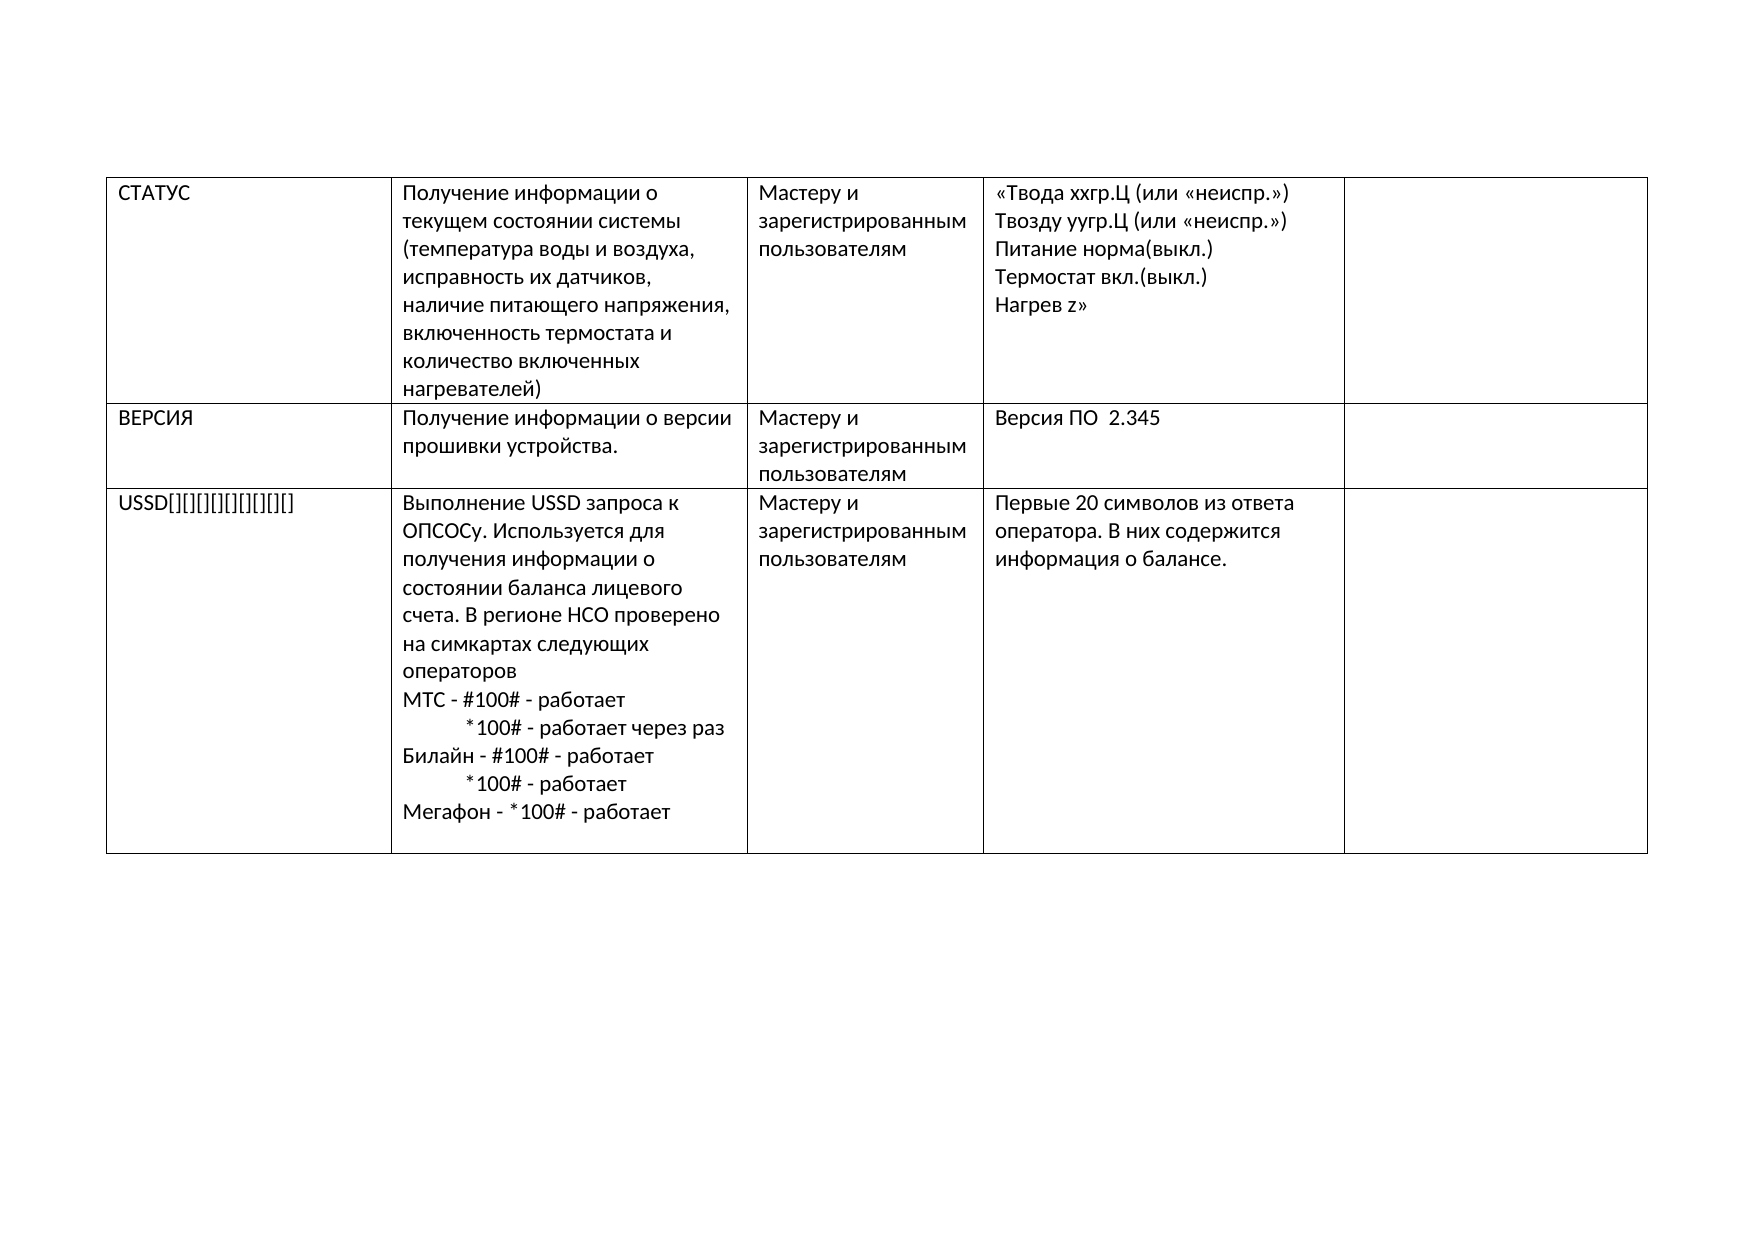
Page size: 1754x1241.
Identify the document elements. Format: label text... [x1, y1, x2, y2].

table_cell [1345, 489, 1647, 853]
table_cell Получение информации о версии прошивки устройства. [392, 404, 747, 487]
table_cell USSD[][][][][][][][][] [107, 489, 391, 853]
table_cell Выполнение USSD запроса к ОПСОСу. Используется для получения информации о состоянии баланса лицевого счета. В регионе НСО проверено на симкартах следующих операторов МТС - #100# - работает *100# - работает через раз Билайн - #100# - работает *100# - работает Мегафон - *100# - работает [392, 489, 747, 853]
table_cell [1345, 178, 1647, 402]
table_cell Мастеру и зарегистрированным пользователям [748, 178, 983, 402]
table_cell Мастеру и зарегистрированным пользователям [748, 404, 983, 487]
table_cell [1345, 404, 1647, 487]
table_cell Версия ПО 2.345 [984, 404, 1344, 487]
table_cell Получение информации о текущем состоянии системы (температура воды и воздуха, исправность их датчиков, наличие питающего напряжения, включенность термостата и количество включенных нагревателей) [392, 178, 747, 402]
table_cell «Tвода xxгр.Ц (или «неиспр.») Tвозду yyгр.Ц (или «неиспр.») Питание норма(выкл.) Термостат вкл.(выкл.) Нагрев z» [984, 178, 1344, 402]
table_cell ВЕРСИЯ [107, 404, 391, 487]
table_cell Мастеру и зарегистрированным пользователям [748, 489, 983, 853]
table_cell Первые 20 символов из ответа оператора. В них содержится информация о балансе. [984, 489, 1344, 853]
table_cell СТАТУС [107, 178, 391, 402]
